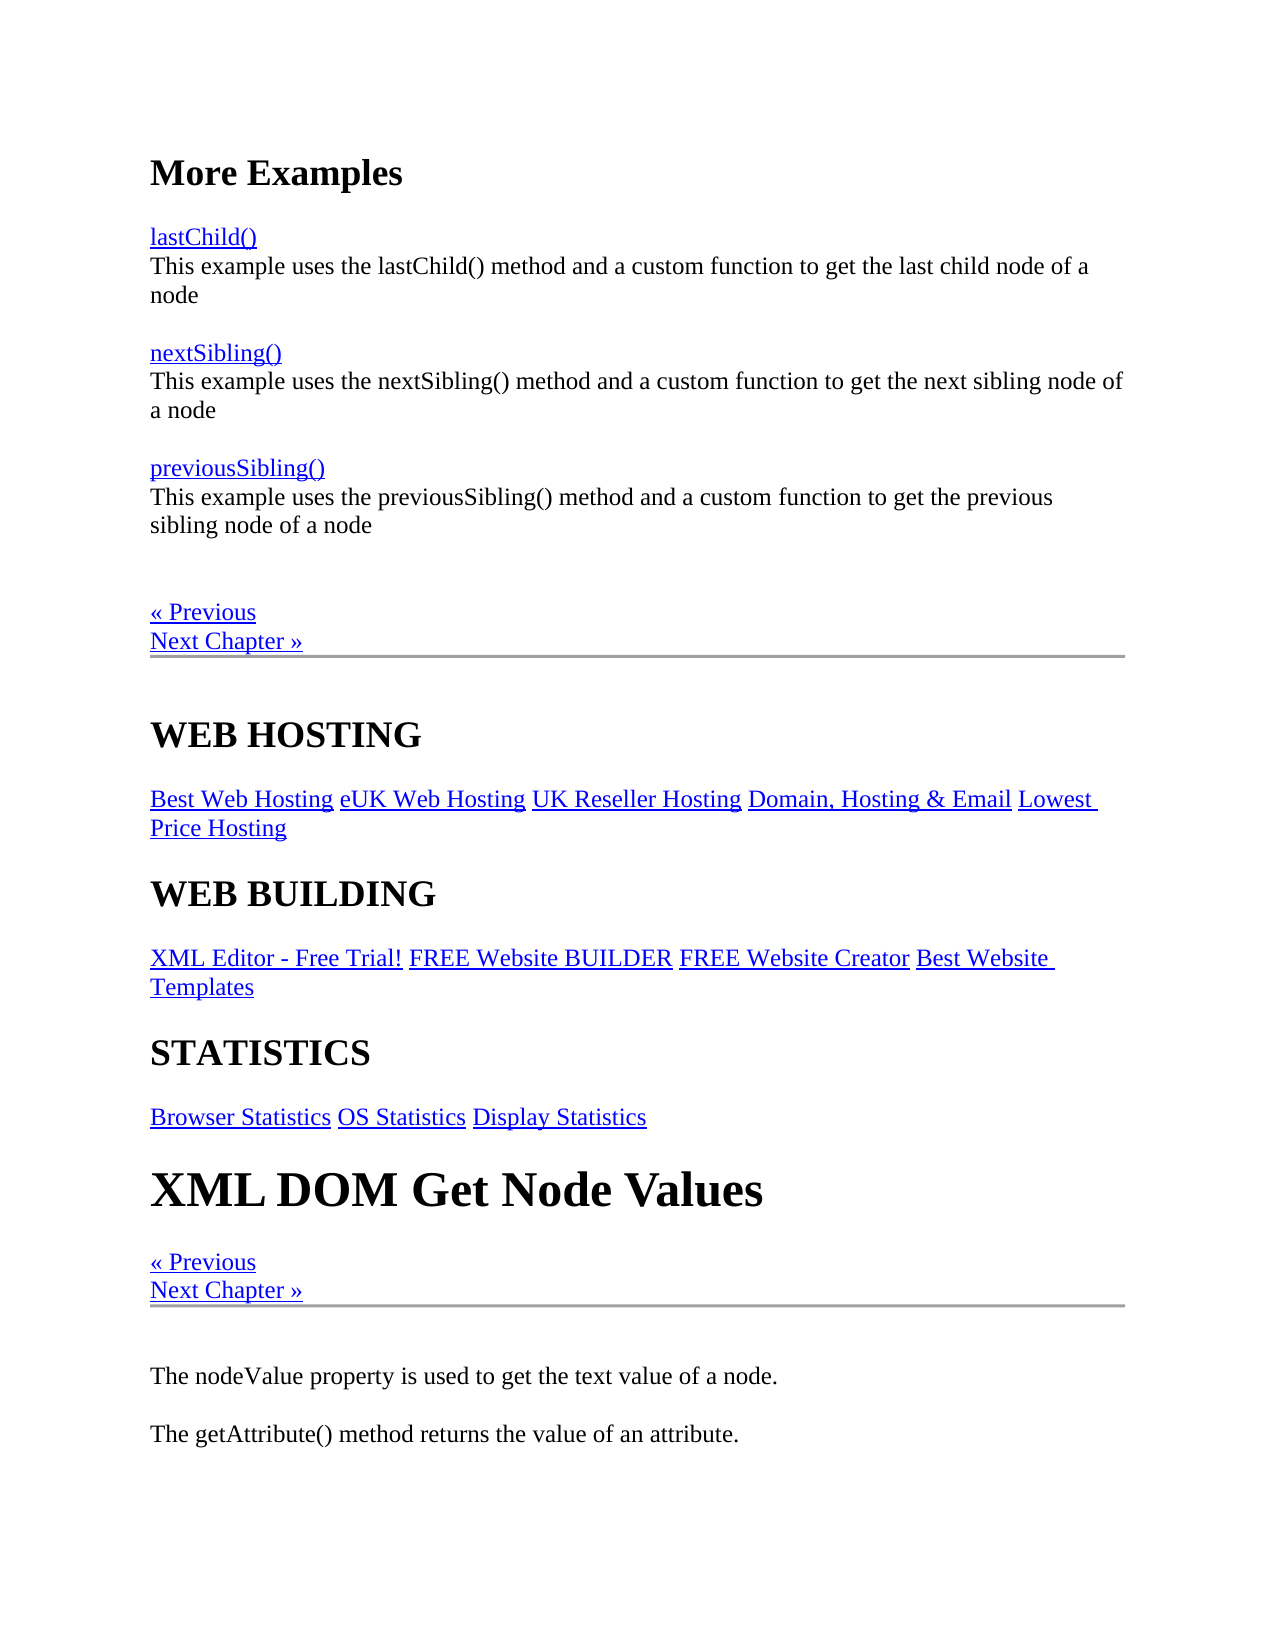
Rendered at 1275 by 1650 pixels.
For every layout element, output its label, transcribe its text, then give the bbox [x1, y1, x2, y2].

text « Previous [150, 1247, 1125, 1276]
text WEB HOSTING [150, 712, 1125, 755]
text XML Editor - Free Trial! FREE Website BUILDER FREE Website Creator Best Website Templates [150, 943, 1125, 1001]
text Next Chapter » [150, 626, 1125, 654]
text Next Chapter » [150, 1276, 1125, 1304]
text Best Web Hosting eUK Web Hosting UK Reseller Hosting Domain, Hosting & Email Lowest Price Hosting [150, 784, 1125, 842]
text previousSibling() This example uses the previousSibling() method and a custom function to get the previous sibling node of a node [150, 453, 1125, 539]
text XML DOM Get Node Values [150, 1160, 1125, 1218]
text nextSibling() This example uses the nextSibling() method and a custom function to get the next sibling node of a node [150, 338, 1125, 424]
text WEB BUILDING [150, 871, 1125, 914]
text More Examples [150, 150, 1125, 193]
text « Previous [150, 597, 1125, 626]
text The nodeValue property is used to get the text value of a node. [150, 1361, 1125, 1390]
text The getAttribute() method returns the value of an attribute. [150, 1419, 1125, 1448]
text lastChild() This example uses the lastChild() method and a custom function to get the last child node of a node [150, 222, 1125, 308]
text STATISTICS [150, 1030, 1125, 1073]
text Browser Statistics OS Statistics Display Statistics [150, 1102, 1125, 1131]
